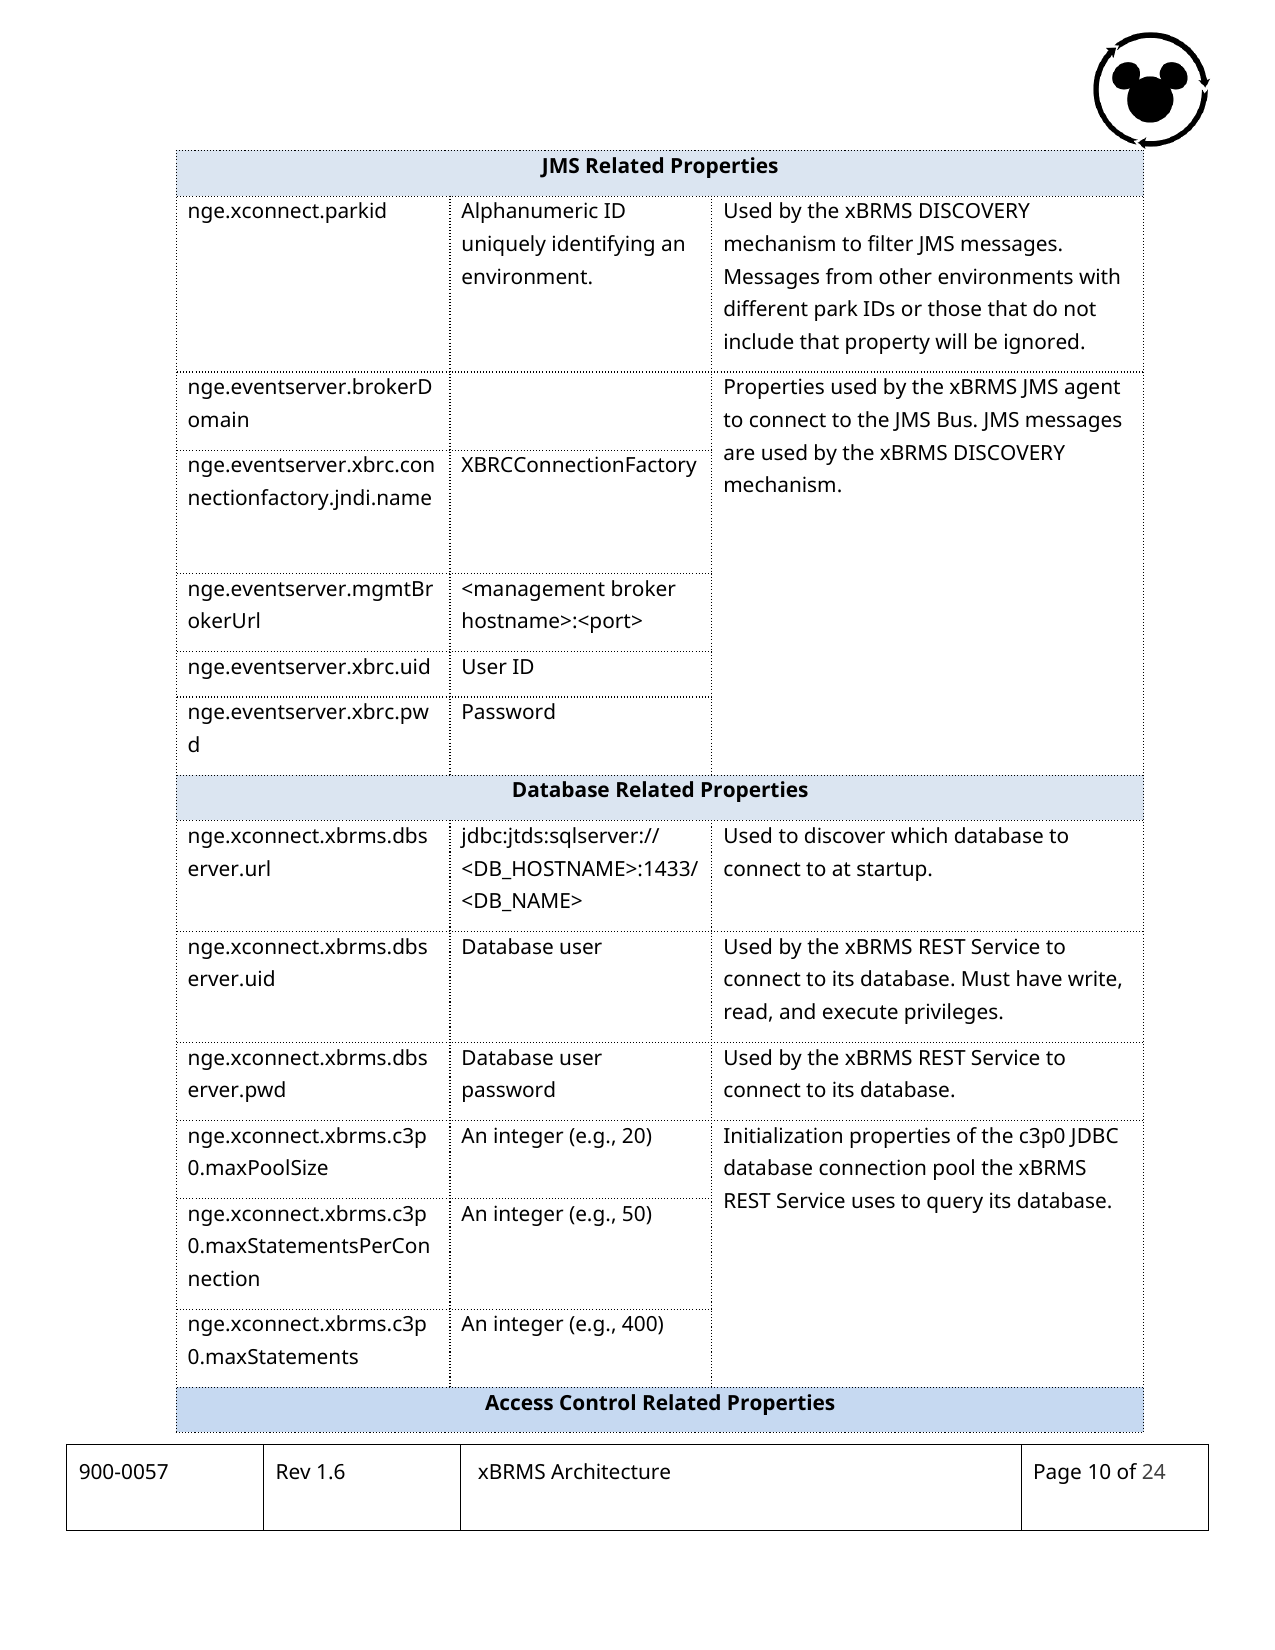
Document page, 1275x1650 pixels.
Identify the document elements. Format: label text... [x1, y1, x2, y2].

table_cell Alphanumeric ID uniquely identifying an environment. [450, 196, 712, 371]
table_cell nge.xconnect.xbrms.c3p0.maxStatementsPerConnection [176, 1198, 450, 1308]
table_cell jdbc:jtds:sqlserver://<DB_HOSTNAME>:1433/<DB_NAME> [450, 820, 712, 931]
table_cell Initialization properties of the c3p0 JDBC database connection pool the xBRMS REST Service uses to query its database. [712, 1120, 1144, 1387]
table_cell An integer (e.g., 50) [450, 1198, 712, 1308]
table_cell nge.xconnect.parkid [176, 196, 450, 371]
table_cell [450, 371, 712, 449]
table_cell An integer (e.g., 20) [450, 1120, 712, 1198]
table_cell XBRCConnectionFactory [450, 450, 712, 573]
table_cell nge.xconnect.xbrms.c3p0.maxStatements [176, 1309, 450, 1387]
table_cell Database Related Properties [176, 775, 1144, 820]
table_cell nge.eventserver.xbrc.pwd [176, 696, 450, 774]
table_cell An integer (e.g., 400) [450, 1309, 712, 1387]
table_cell User ID [450, 651, 712, 696]
table_cell Used by the xBRMS REST Service to connect to its database. [712, 1042, 1144, 1120]
table_cell nge.eventserver.xbrc.connectionfactory.jndi.name [176, 450, 450, 573]
table_cell nge.eventserver.brokerDomain [176, 371, 450, 449]
table_cell nge.eventserver.xbrc.uid [176, 651, 450, 696]
table_cell Database user password [450, 1042, 712, 1120]
table_cell Used to discover which database to connect to at startup. [712, 820, 1144, 931]
table_cell nge.eventserver.mgmtBrokerUrl [176, 573, 450, 651]
table_cell Access Control Related Properties [176, 1387, 1144, 1432]
table_cell Database user [450, 931, 712, 1042]
table_cell nge.xconnect.xbrms.dbserver.url [176, 820, 450, 931]
table_cell JMS Related Properties [176, 150, 1144, 196]
table_cell Password [450, 696, 712, 774]
table_cell nge.xconnect.xbrms.dbserver.pwd [176, 1042, 450, 1120]
table_cell nge.xconnect.xbrms.dbserver.uid [176, 931, 450, 1042]
picture [1092, 31, 1211, 150]
table_cell Used by the xBRMS DISCOVERY mechanism to filter JMS messages. Messages from other environments with different park IDs or those that do not include that property will be ignored. [712, 196, 1144, 371]
table_cell nge.xconnect.xbrms.c3p0.maxPoolSize [176, 1120, 450, 1198]
table_cell Used by the xBRMS REST Service to connect to its database. Must have write, read, and execute privileges. [712, 931, 1144, 1042]
table_cell <management broker hostname>:<port> [450, 573, 712, 651]
table_cell Properties used by the xBRMS JMS agent to connect to the JMS Bus. JMS messages are used by the xBRMS DISCOVERY mechanism. [712, 371, 1144, 774]
